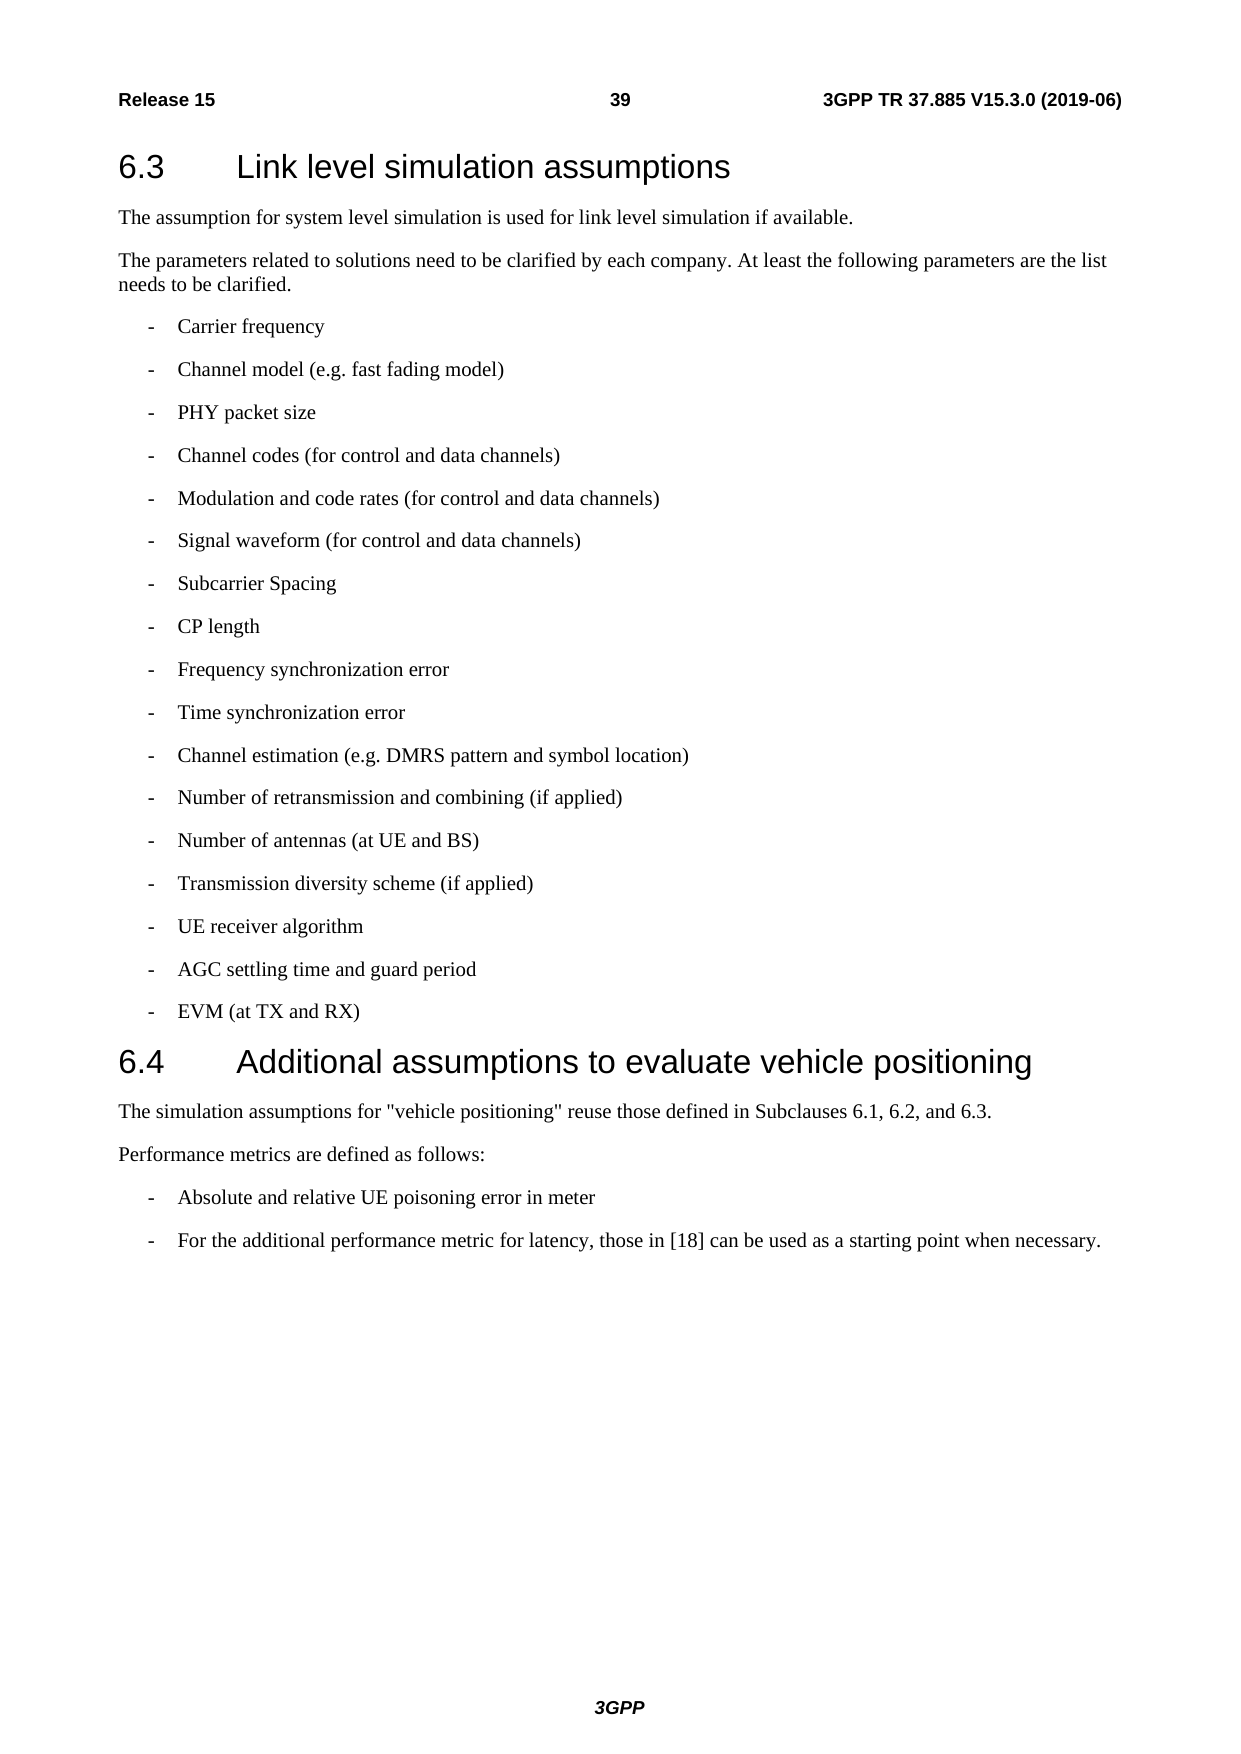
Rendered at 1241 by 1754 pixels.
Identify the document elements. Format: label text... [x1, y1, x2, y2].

text - Subcarrier Spacing [148, 571, 1122, 595]
text - Channel estimation (e.g. DMRS pattern and symbol location) [148, 742, 1122, 767]
text - Number of retransmission and combining (if applied) [148, 785, 1122, 809]
text - Carrier frequency [148, 314, 1122, 338]
text - Signal waveform (for control and data channels) [148, 528, 1122, 552]
text - UE receiver algorithm [148, 914, 1122, 938]
subtitle 6.3 Link level simulation assumptions [118, 147, 1122, 186]
text Performance metrics are defined as follows: [118, 1142, 1122, 1166]
text The parameters related to solutions need to be clarified by each company. At least the following parameters are the list needs to be clarified. [118, 247, 1122, 296]
text - EVM (at TX and RX) [148, 999, 1122, 1023]
text - PHY packet size [148, 400, 1122, 424]
text - Number of antennas (at UE and BS) [148, 828, 1122, 852]
text The assumption for system level simulation is used for link level simulation if available. [118, 205, 1122, 229]
text - CP length [148, 614, 1122, 638]
text - AGC settling time and guard period [148, 957, 1122, 981]
text The simulation assumptions for "vehicle positioning" reuse those defined in Subclauses 6.1, 6.2, and 6.3. [118, 1099, 1122, 1123]
subtitle 6.4 Additional assumptions to evaluate vehicle positioning [118, 1042, 1122, 1081]
text - Transmission diversity scheme (if applied) [148, 871, 1122, 895]
text - Modulation and code rates (for control and data channels) [148, 486, 1122, 510]
text - Frequency synchronization error [148, 657, 1122, 681]
text - Channel model (e.g. fast fading model) [148, 357, 1122, 381]
text - Time synchronization error [148, 700, 1122, 724]
text - Absolute and relative UE poisoning error in meter [148, 1185, 1122, 1209]
text - Channel codes (for control and data channels) [148, 443, 1122, 467]
text - For the additional performance metric for latency, those in [18] can be used as a starting point when necessary. [148, 1228, 1122, 1252]
